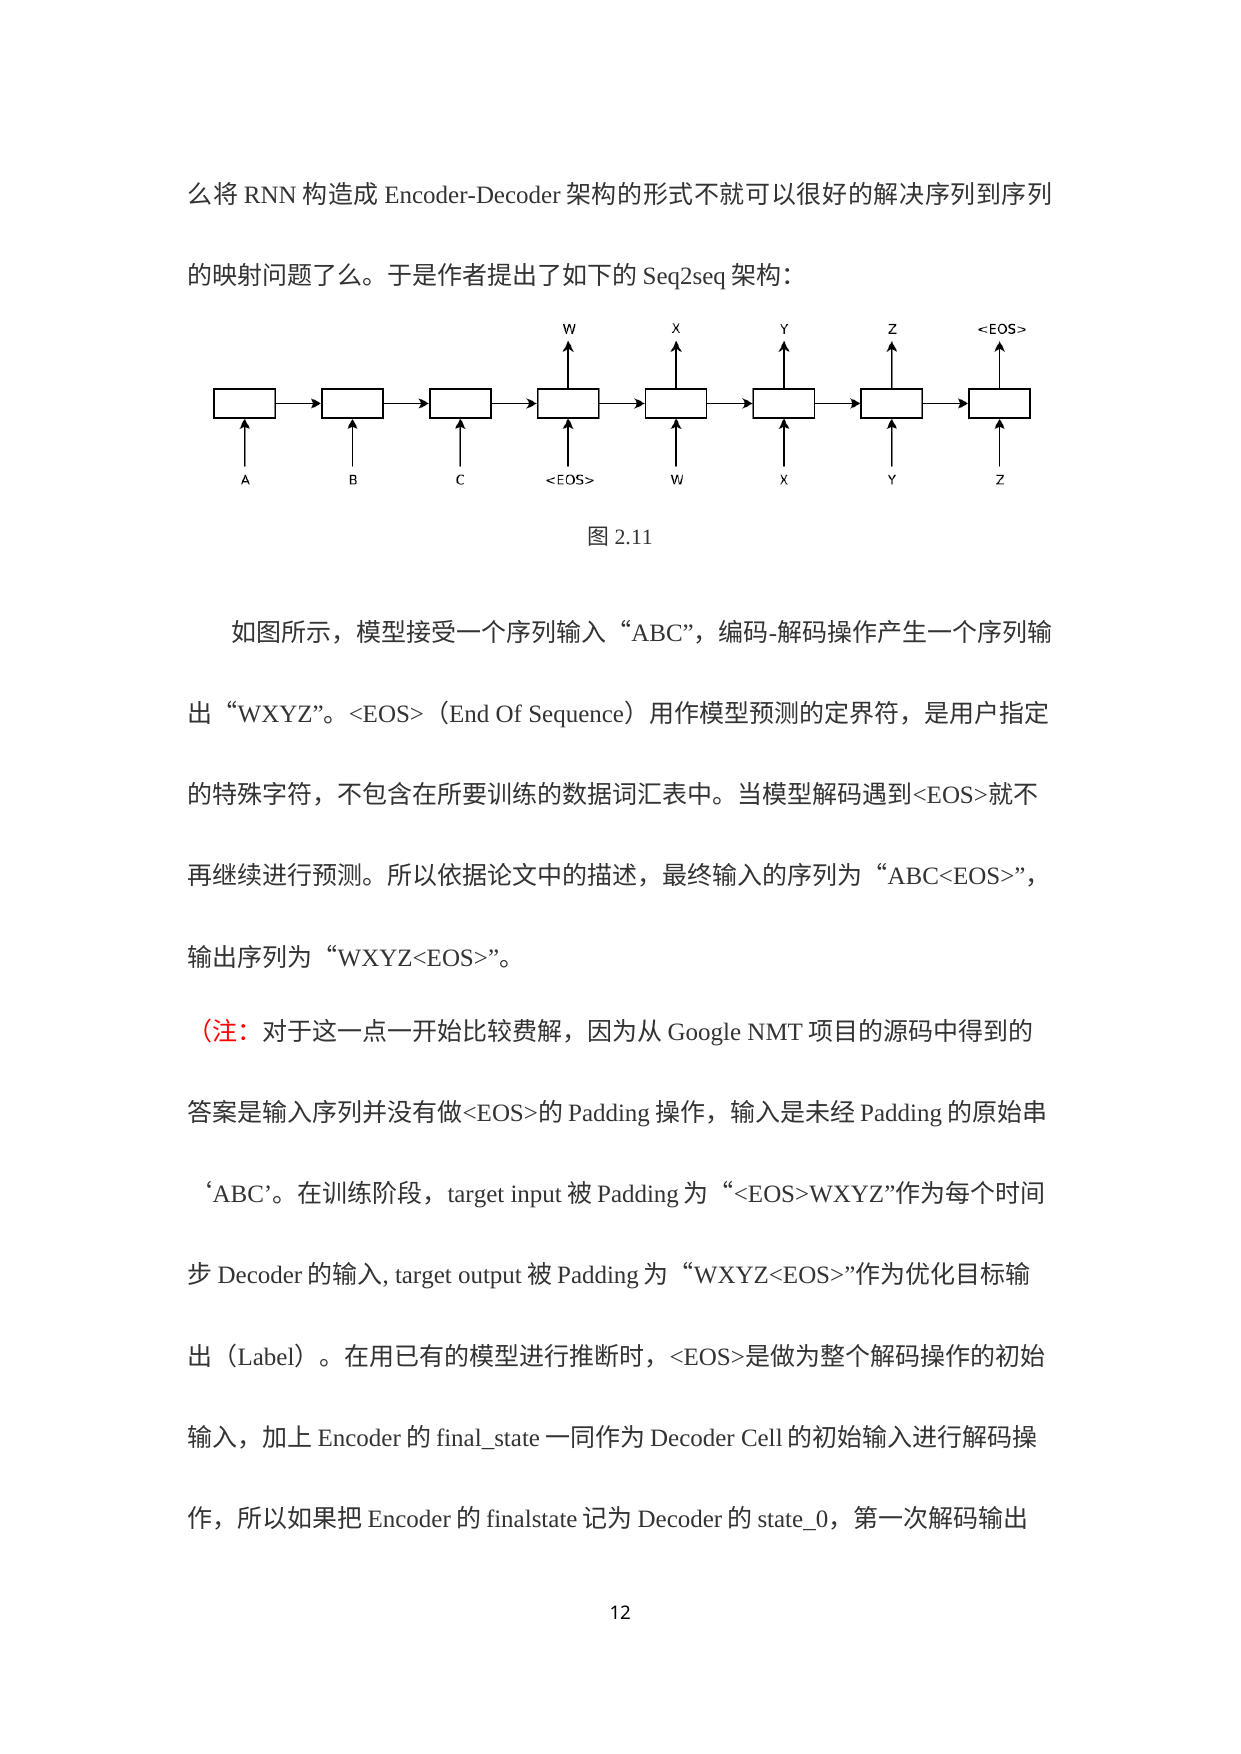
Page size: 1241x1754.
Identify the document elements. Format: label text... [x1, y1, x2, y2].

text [187, 997, 1053, 1549]
text 如图所示，模型接受一个序列输入“ABC”，编码-解码操作产生一个序列输出“WXYZ”。<EOS>（End Of Sequence）用作模型预测的定界符，是用户指定的特殊字符，不包含在所要训练的数据词汇表中。当模型解码遇到<EOS>就不再继续进行预测。所以依据论文中的描述，最终输入的序列为“ABC<EOS>”，输出序列为“WXYZ<EOS>”。 [187, 598, 1053, 988]
text 图 2.11 [187, 518, 1053, 551]
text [187, 160, 1053, 306]
